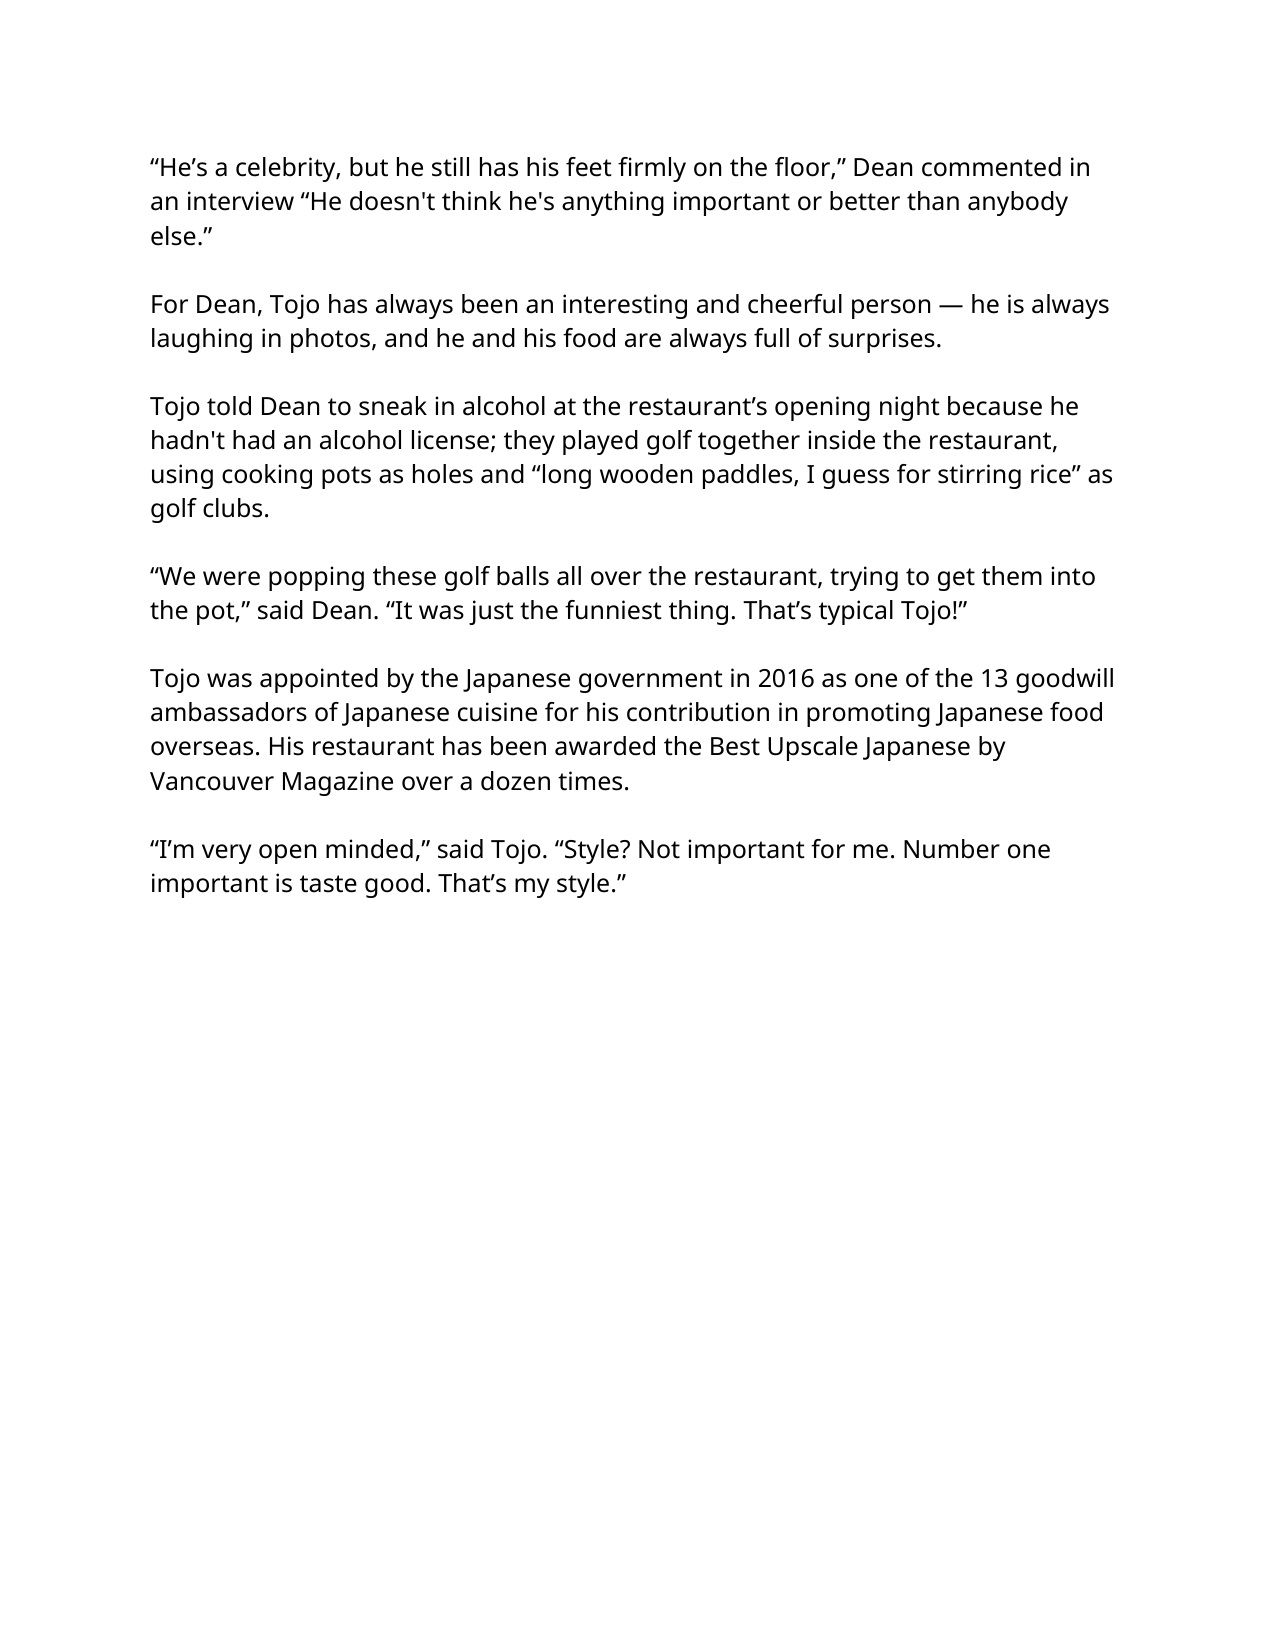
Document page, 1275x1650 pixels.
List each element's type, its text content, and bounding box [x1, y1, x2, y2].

text “We were popping these golf balls all over the restaurant, trying to get them into the pot,” said Dean. “It was just the funniest thing. That’s typical Tojo!” [150, 559, 1125, 627]
text Tojo was appointed by the Japanese government in 2016 as one of the 13 goodwill ambassadors of Japanese cuisine for his contribution in promoting Japanese food overseas. His restaurant has been awarded the Best Upscale Japanese by Vancouver Magazine over a dozen times. [150, 661, 1125, 797]
text “I’m very open minded,” said Tojo. “Style? Not important for me. Number one important is taste good. That’s my style.” [150, 831, 1125, 899]
text Tojo told Dean to sneak in alcohol at the restaurant’s opening night because he hadn't had an alcohol license; they played golf together inside the restaurant, using cooking pots as holes and “long wooden paddles, I guess for stirring rice” as golf clubs. [150, 388, 1125, 525]
text “He’s a celebrity, but he still has his feet firmly on the floor,” Dean commented in an interview “He doesn't think he's anything important or better than anybody else.” [150, 150, 1125, 252]
text For Dean, Tojo has always been an interesting and cheerful person — he is always laughing in photos, and he and his food are always full of surprises. [150, 286, 1125, 354]
